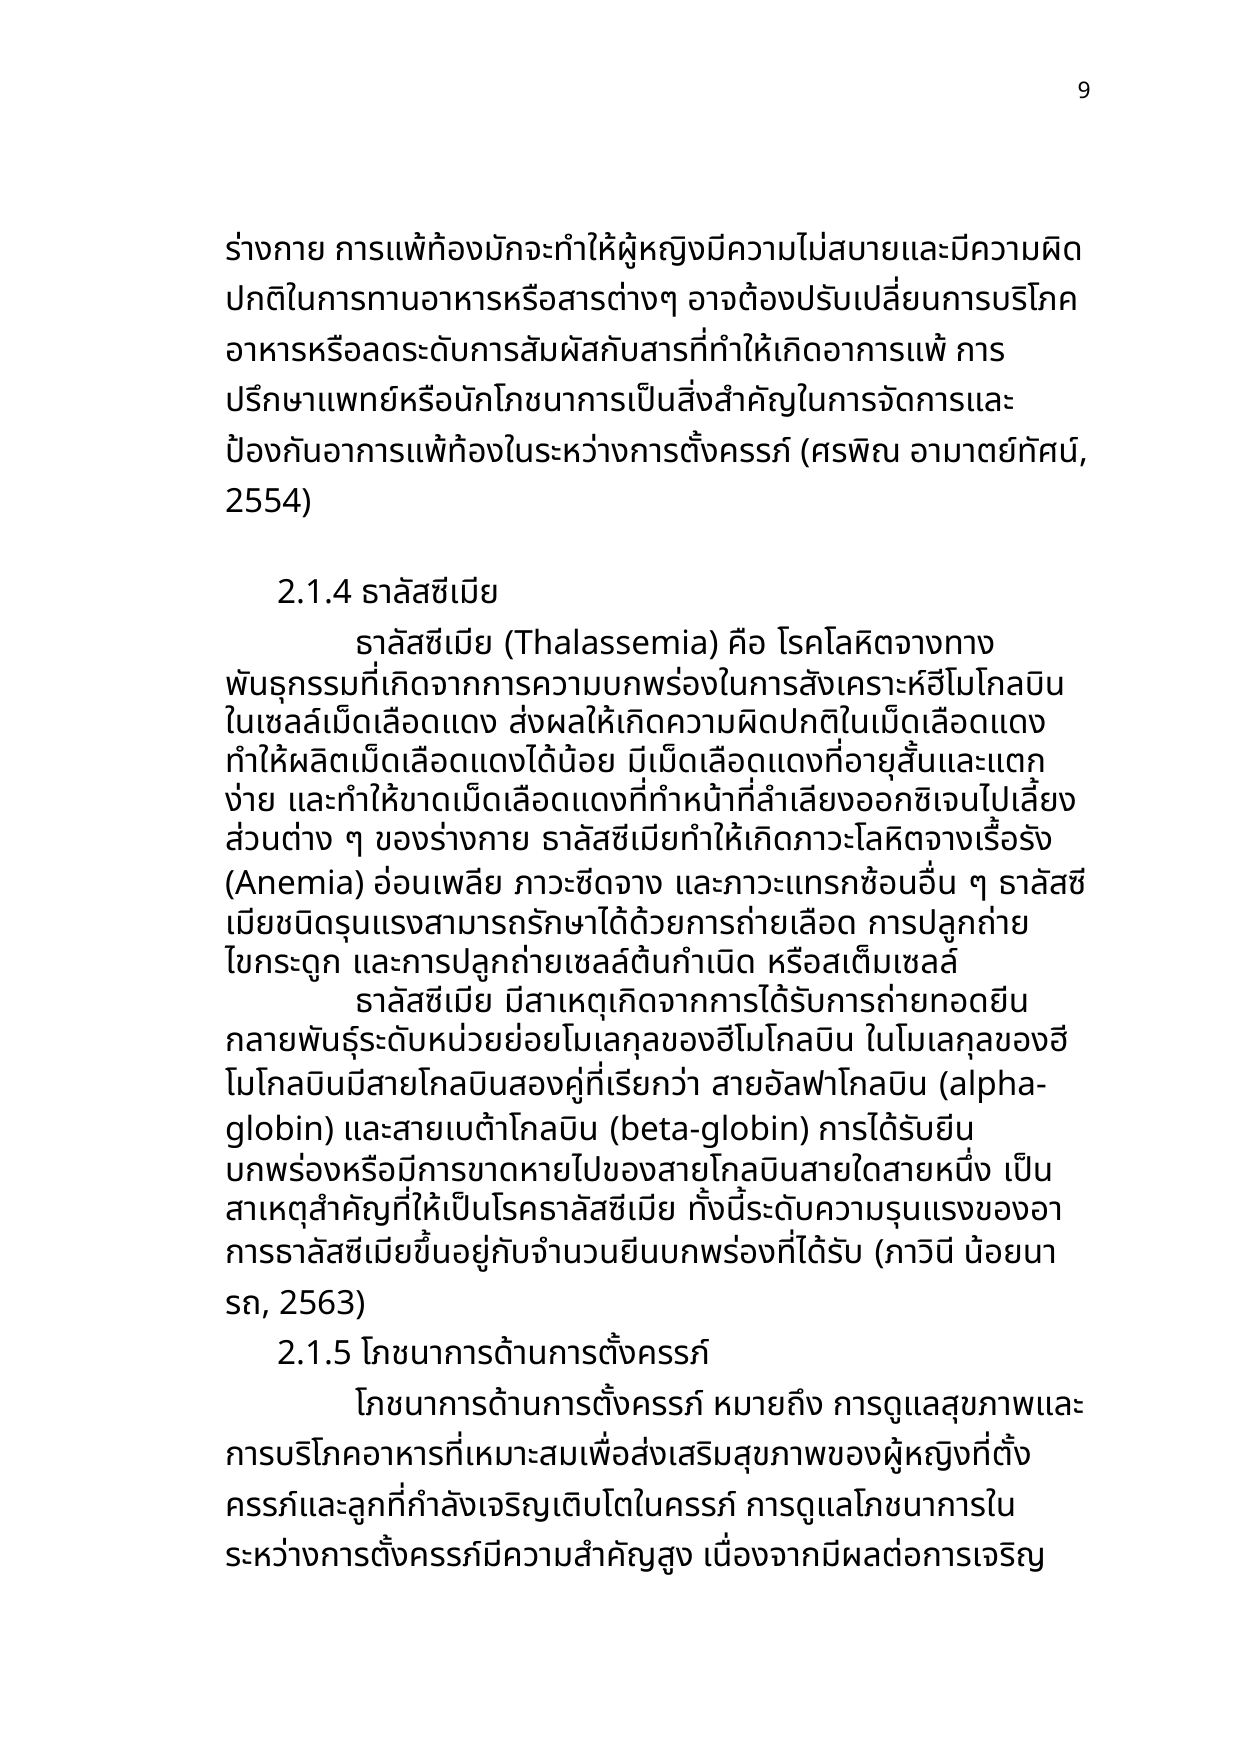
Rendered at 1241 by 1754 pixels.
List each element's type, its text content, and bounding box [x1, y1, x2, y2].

text 2.1.4 ธาลัสซีเมีย [225, 568, 1090, 619]
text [225, 1380, 1090, 1581]
text ธาลัสซีเมีย (Thalassemia) คือ โรคโลหิตจางทางพันธุกรรมที่เกิดจากการความบกพร่องในการสังเคราะห์ฮีโมโกลบินในเซลล์เม็ดเลือดแดง ส่งผลให้เกิดความผิดปกติในเม็ดเลือดแดง ทำให้ผลิตเม็ดเลือดแดงได้น้อย มีเม็ดเลือดแดงที่อายุสั้นและแตกง่าย และทำให้ขาดเม็ดเลือดแดงที่ทำหน้าที่ลำเลียงออกซิเจนไปเลี้ยงส่วนต่าง ๆ ของร่างกาย ธาลัสซีเมียทำให้เกิดภาวะโลหิตจางเรื้อรัง (Anemia) อ่อนเพลีย ภาวะซีดจาง และภาวะแทรกซ้อนอื่น ๆ ธาลัสซีเมียชนิดรุนแรงสามารถรักษาได้ด้วยการถ่ายเลือด การปลูกถ่ายไขกระดูก และการปลูกถ่ายเซลล์ต้นกำเนิด หรือสเต็มเซลล์ [225, 619, 1090, 982]
text 2.1.5 โภชนาการด้านการตั้งครรภ์ [225, 1329, 1090, 1380]
text ธาลัสซีเมีย มีสาเหตุเกิดจากการได้รับการถ่ายทอดยีนกลายพันธุ์ระดับหน่วยย่อยโมเลกุลของฮีโมโกลบิน ในโมเลกุลของฮีโมโกลบินมีสายโกลบินสองคู่ที่เรียกว่า สายอัลฟาโกลบิน (alpha-globin) และสายเบต้าโกลบิน (beta-globin) การได้รับยีนบกพร่องหรือมีการขาดหายไปของสายโกลบินสายใดสายหนึ่ง เป็นสาเหตุสำคัญที่ให้เป็นโรคธาลัสซีเมีย ทั้งนี้ระดับความรุนแรงของอาการธาลัสซีเมียขึ้นอยู่กับจำนวนยีนบกพร่องที่ได้รับ (ภาวินี น้อยนารถ, 2563) [225, 982, 1090, 1329]
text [225, 225, 1090, 523]
